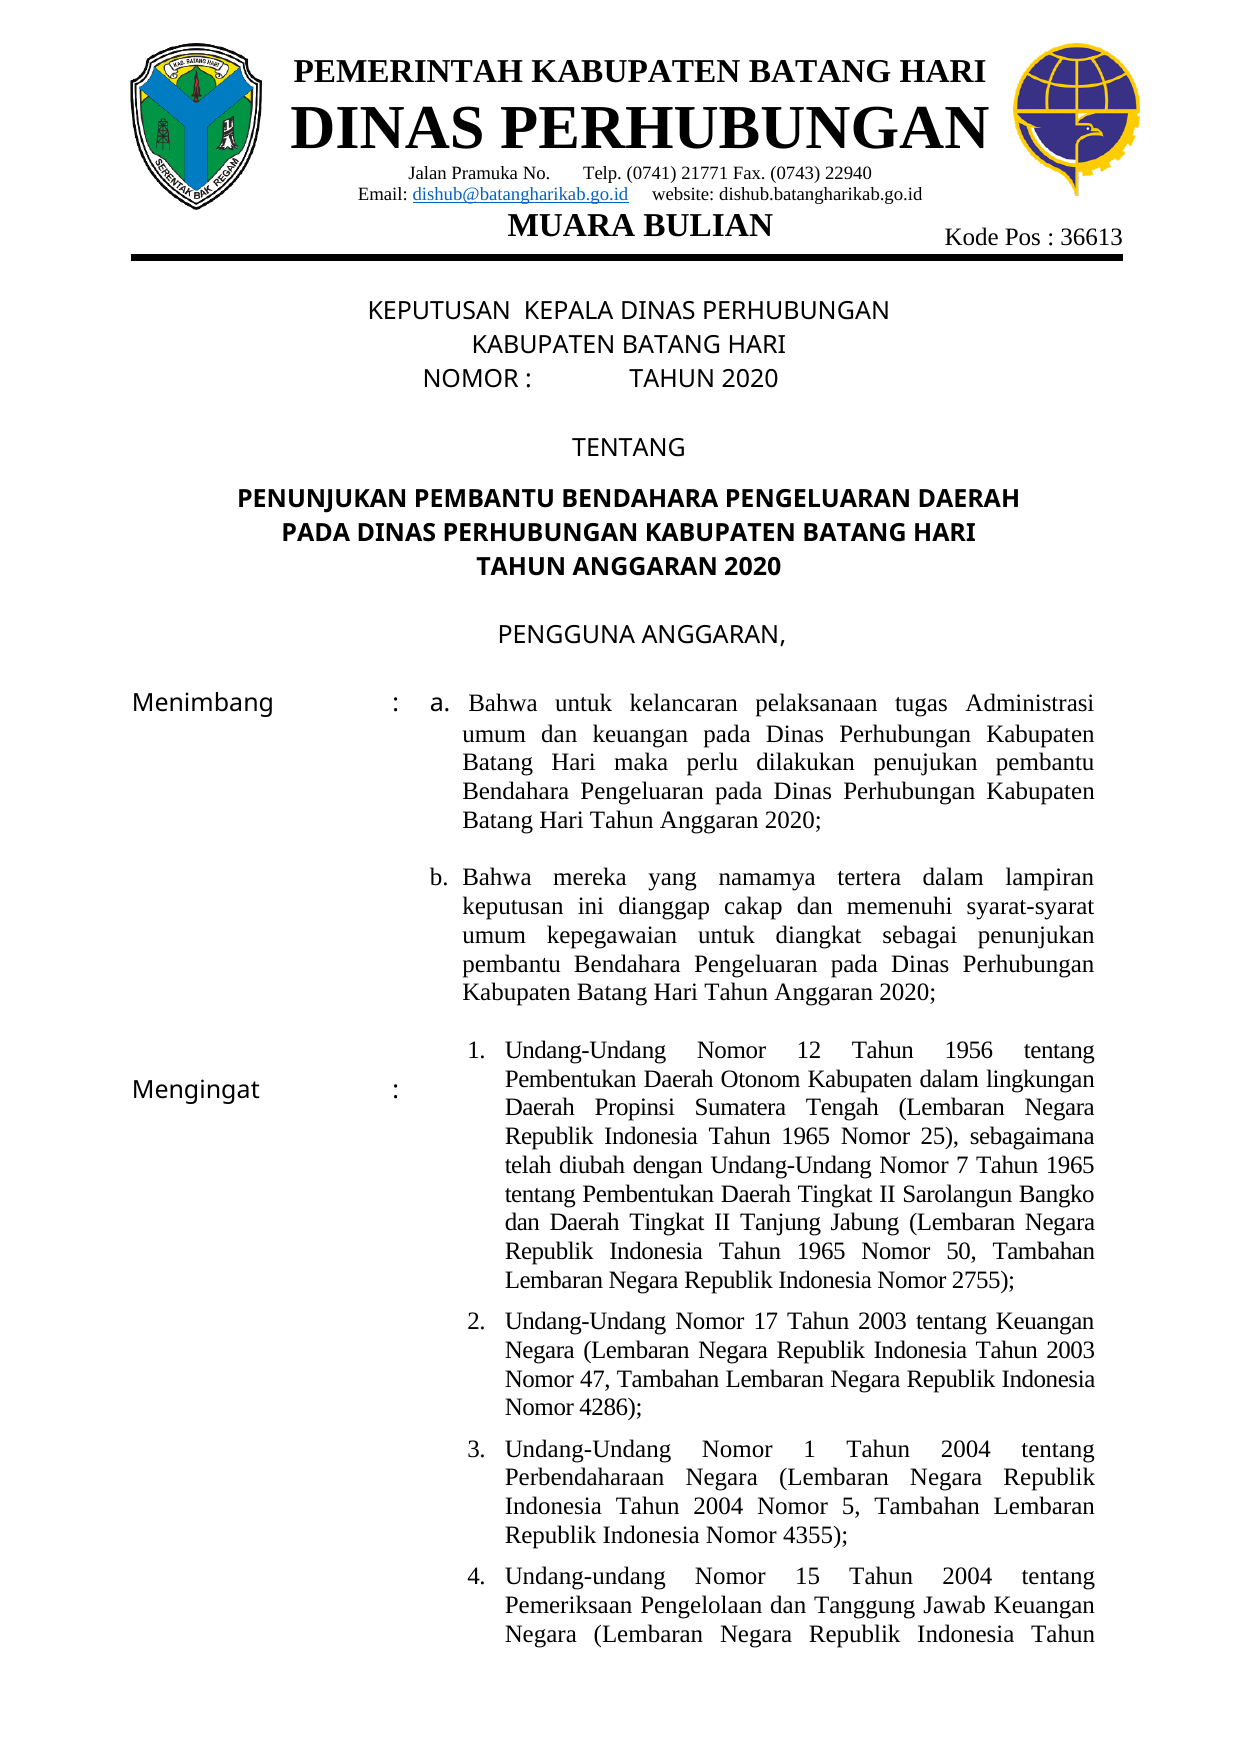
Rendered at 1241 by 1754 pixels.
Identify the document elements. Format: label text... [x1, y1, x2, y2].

text KEPUTUSAN KEPALA DINAS PERHUBUNGAN [165, 293, 1092, 327]
text PADA DINAS PERHUBUNGAN KABUPATEN BATANG HARI [165, 514, 1092, 548]
text NOMOR : TAHUN 2020 [165, 361, 1092, 395]
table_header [418, 651, 1106, 1651]
text TENTANG [165, 429, 1092, 463]
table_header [120, 651, 381, 1651]
text KABUPATEN BATANG HARI [165, 327, 1092, 361]
picture [130, 43, 262, 210]
text PENGGUNA ANGGARAN, [165, 617, 1092, 651]
table_header : : : : : : [[[[[ [381, 651, 418, 1651]
text PENUNJUKAN PEMBANTU BENDAHARA PENGELUARAN DAERAH [165, 480, 1092, 514]
text TAHUN ANGGARAN 2020 [165, 548, 1092, 582]
picture [1013, 43, 1140, 196]
